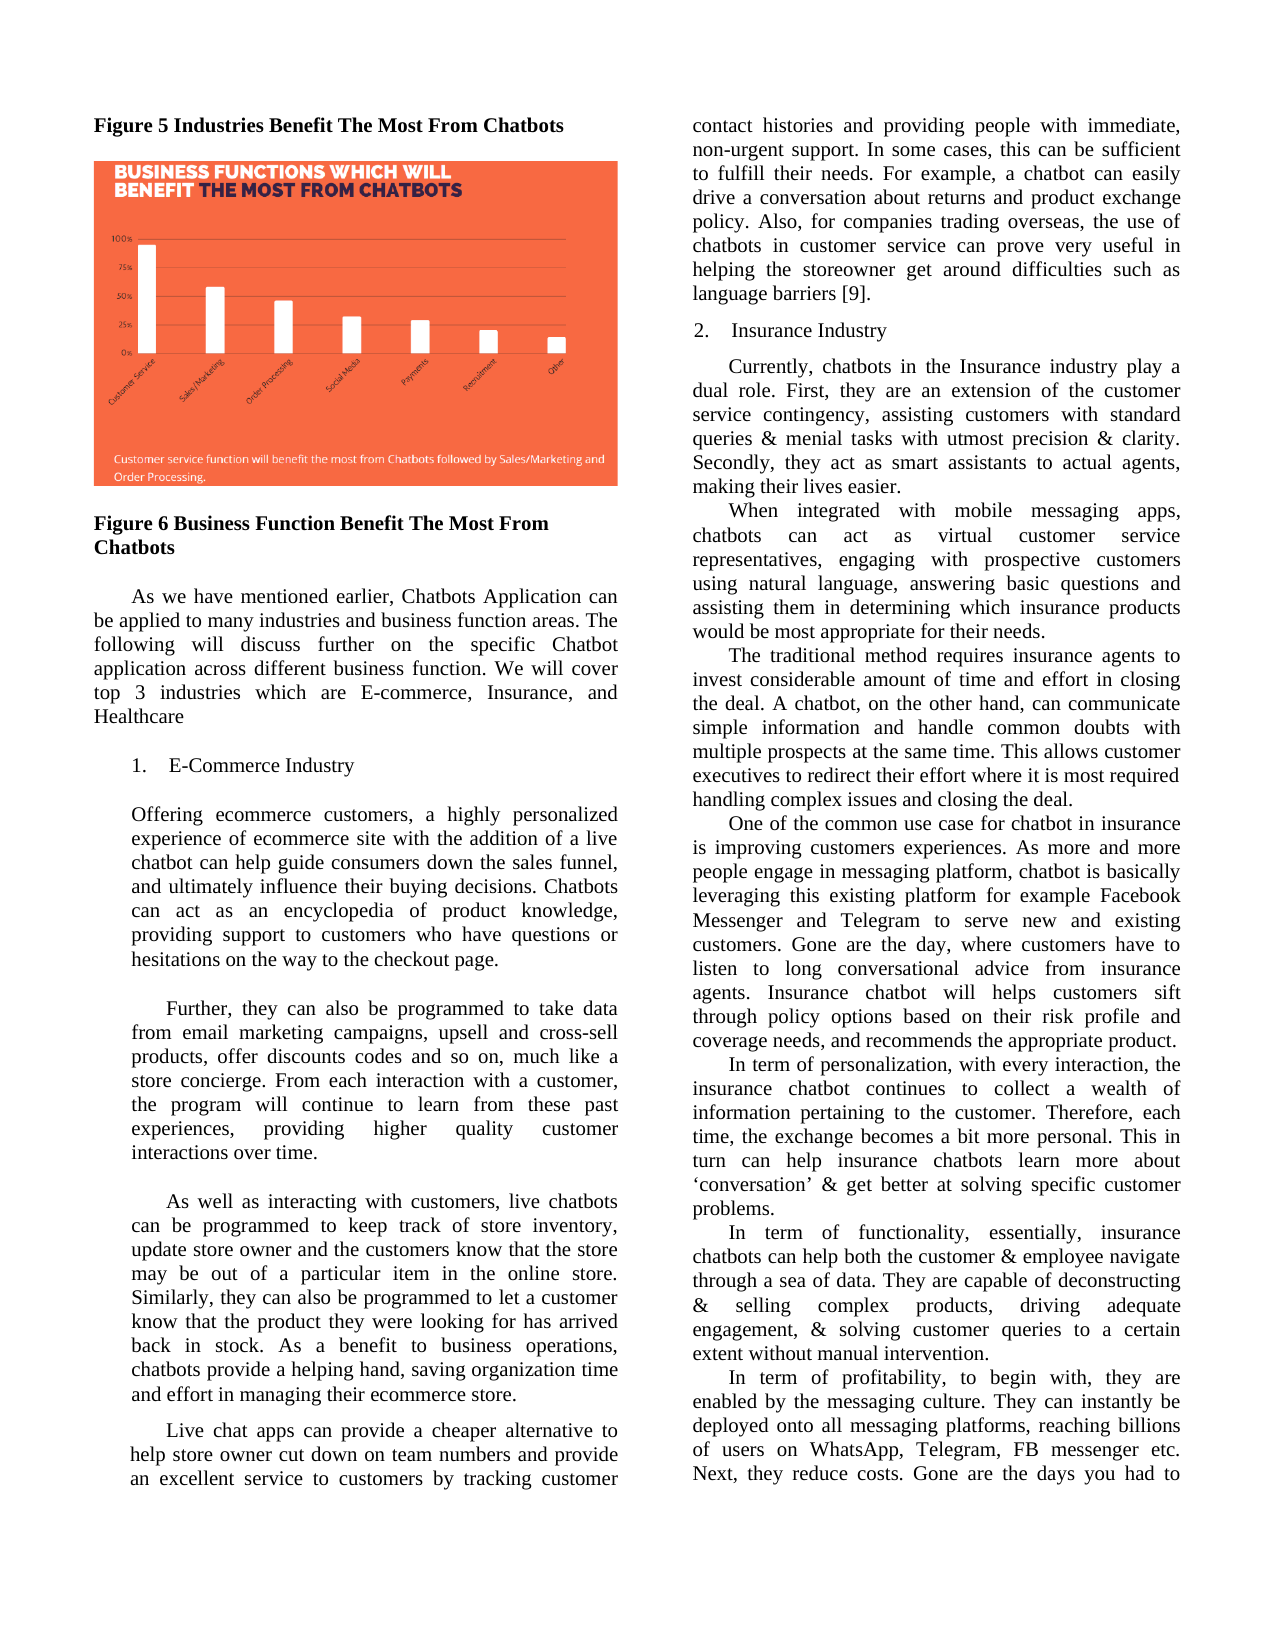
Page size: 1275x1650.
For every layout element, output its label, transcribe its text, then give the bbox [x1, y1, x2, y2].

text The traditional method requires insurance agents to invest considerable amount of time and effort in closing the deal. A chatbot, on the other hand, can communicate simple information and handle common doubts with multiple prospects at the same time. This allows customer executives to redirect their effort where it is most required handling complex issues and closing the deal. [692, 643, 1181, 811]
text In term of personalization, with every interaction, the insurance chatbot continues to collect a wealth of information pertaining to the customer. Therefore, each time, the exchange becomes a bit more personal. This in turn can help insurance chatbots learn more about ‘conversation’ & get better at solving specific customer problems. [692, 1052, 1181, 1220]
text When integrated with mobile messaging apps, chatbots can act as virtual customer service representatives, engaging with prospective customers using natural language, answering basic questions and assisting them in determining which insurance products would be most appropriate for their needs. [692, 498, 1181, 643]
text Figure 5 Industries Benefit The Most From Chatbots [94, 112, 619, 137]
picture [93, 161, 618, 486]
text Currently, chatbots in the Insurance industry play a dual role. First, they are an extension of the customer service contingency, assisting customers with standard queries & menial tasks with utmost precision & clarity. Secondly, they act as smart assistants to actual agents, making their lives easier. [692, 354, 1181, 498]
list Insurance Industry [694, 317, 1181, 342]
text Offering ecommerce customers, a highly personalized experience of ecommerce site with the addition of a live chatbot can help guide consumers down the sales funnel, and ultimately influence their buying decisions. Chatbots can act as an encyclopedia of product knowledge, providing support to customers who have questions or hesitations on the way to the checkout page. [131, 802, 619, 971]
text Live chat apps can provide a cheaper alternative to help store owner cut down on team numbers and provide an excellent service to customers by tracking customer contact histories and providing people with immediate, non-urgent support. In some cases, this can be sufficient to fulfill their needs. For example, a chatbot can easily drive a conversation about returns and product exchange policy. Also, for companies trading overseas, the use of chatbots in customer service can prove very useful in helping the storeowner get around difficulties such as language barriers . [692, 112, 1181, 305]
text As well as interacting with customers, live chatbots can be programmed to keep track of store inventory, update store owner and the customers know that the store may be out of a particular item in the online store. Similarly, they can also be programmed to let a customer know that the product they were looking for has arrived back in stock. As a benefit to business operations, chatbots provide a helping hand, saving organization time and effort in managing their ecommerce store. [131, 1189, 619, 1406]
text One of the common use case for chatbot in insurance is improving customers experiences. As more and more people engage in messaging platform, chatbot is basically leveraging this existing platform for example Facebook Messenger and Telegram to serve new and existing customers. Gone are the day, where customers have to listen to long conversational advice from insurance agents. Insurance chatbot will helps customers sift through policy options based on their risk profile and coverage needs, and recommends the appropriate product. [692, 811, 1181, 1052]
text As we have mentioned earlier, Chatbots Application can be applied to many industries and business function areas. The following will discuss further on the specific Chatbot application across different business function. We will cover top 3 industries which are E-commerce, Insurance, and Healthcare [94, 584, 619, 728]
text Live chat apps can provide a cheaper alternative to help store owner cut down on team numbers and provide an excellent service to customers by tracking customer contact histories and providing people with immediate, non-urgent support. In some cases, this can be sufficient to fulfill their needs. For example, a chatbot can easily drive a conversation about returns and product exchange policy. Also, for companies trading overseas, the use of chatbots in customer service can prove very useful in helping the storeowner get around difficulties such as language barriers . [130, 1418, 619, 1490]
text Further, they can also be programmed to take data from email marketing campaigns, upsell and cross-sell products, offer discounts codes and so on, much like a store concierge. From each interaction with a customer, the program will continue to learn from these past experiences, providing higher quality customer interactions over time. [131, 996, 619, 1164]
text In term of functionality, essentially, insurance chatbots can help both the customer & employee navigate through a sea of data. They are capable of deconstructing & selling complex products, driving adequate engagement, & solving customer queries to a certain extent without manual intervention. [692, 1220, 1181, 1365]
text Figure 6 Business Function Benefit The Most From Chatbots [94, 511, 619, 559]
list E-Commerce Industry [131, 753, 619, 777]
